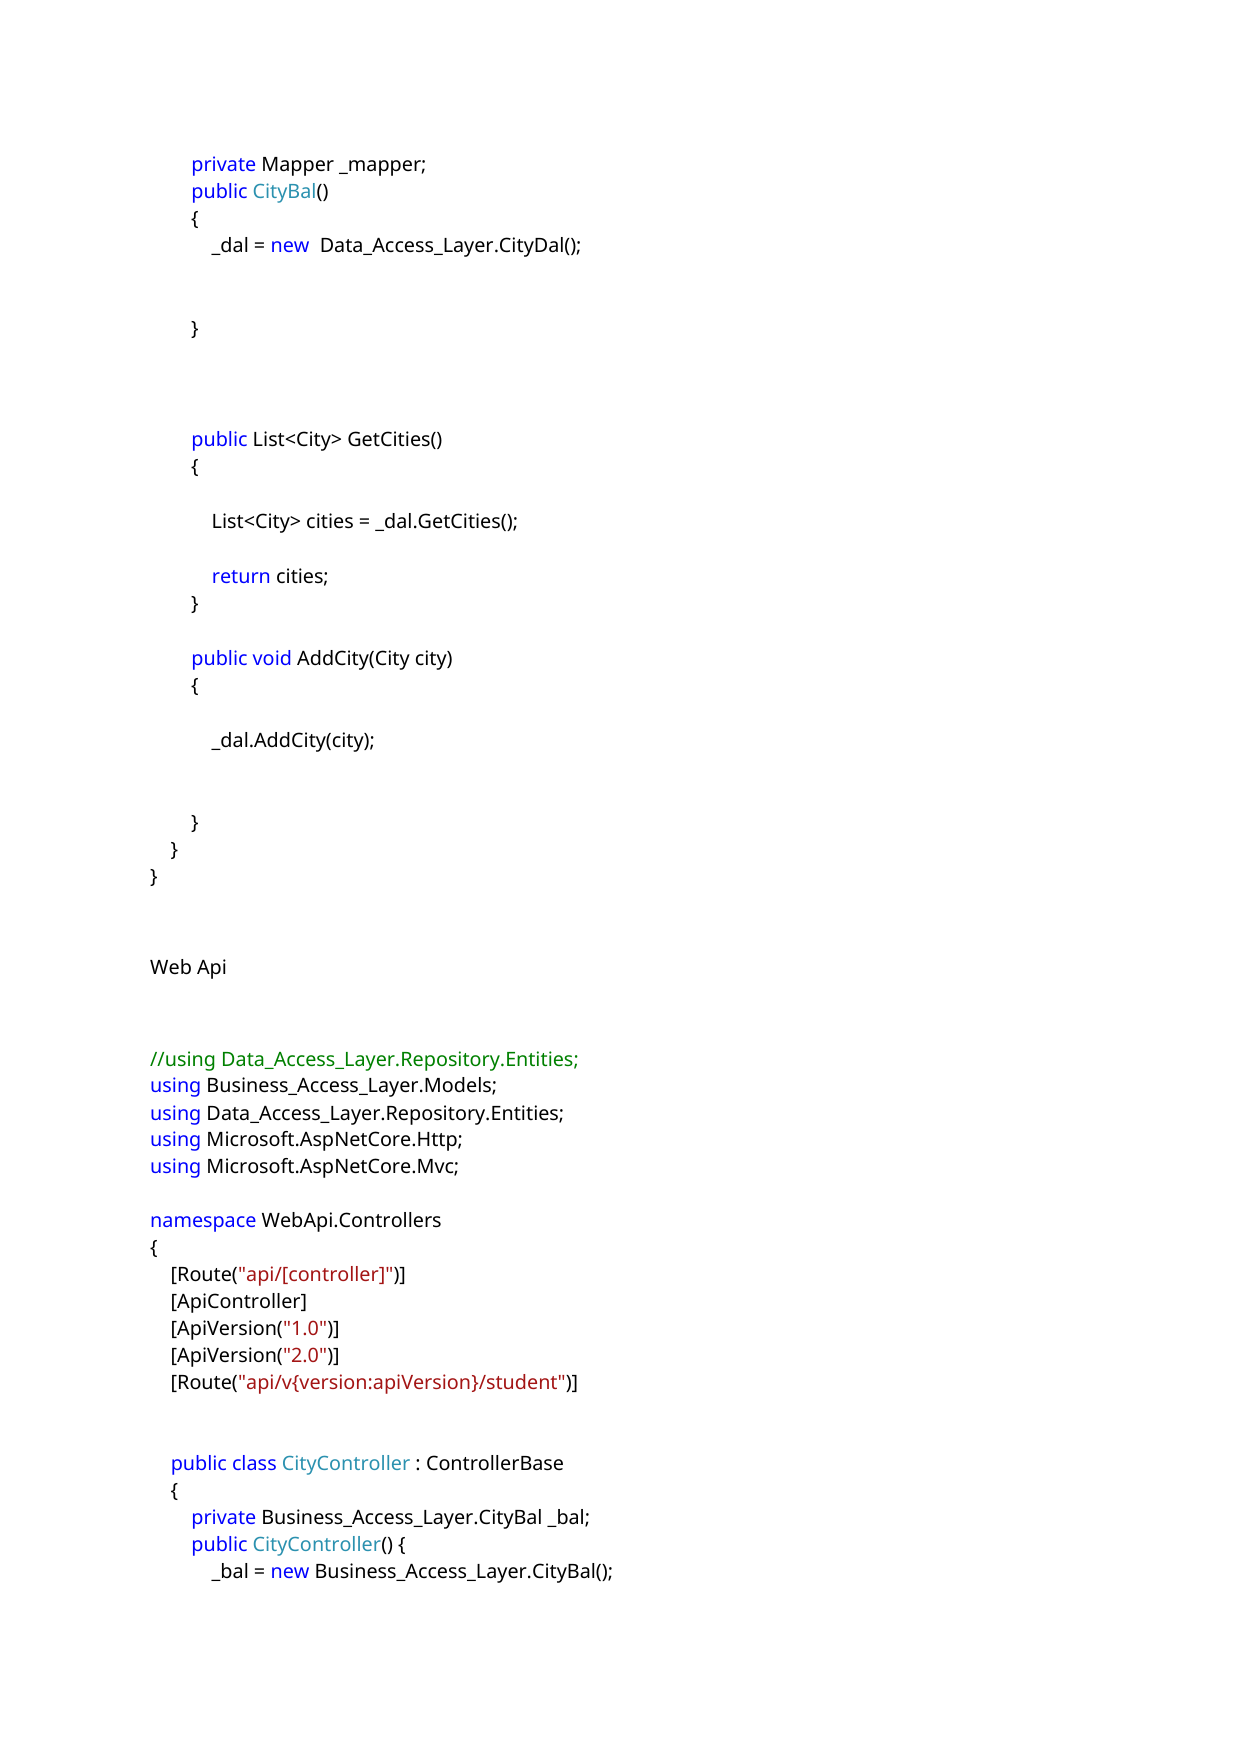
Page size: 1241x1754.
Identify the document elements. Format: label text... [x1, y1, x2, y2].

text namespace WebApi.Controllers [150, 1207, 1090, 1234]
text { [150, 671, 1090, 698]
text _dal = new Data_Access_Layer.CityDal(); [150, 231, 1090, 258]
text _bal = new Business_Access_Layer.CityBal(); [150, 1557, 1090, 1584]
text } [150, 589, 1090, 616]
text { [150, 204, 1090, 231]
text using Microsoft.AspNetCore.Http; [150, 1126, 1090, 1153]
text using Microsoft.AspNetCore.Mvc; [150, 1153, 1090, 1180]
text [ApiVersion("2.0")] [150, 1342, 1090, 1368]
text [ApiVersion("1.0")] [150, 1314, 1090, 1342]
text [Route("api/[controller]")] [150, 1261, 1090, 1288]
text } [150, 835, 1090, 862]
text private Business_Access_Layer.CityBal _bal; [150, 1503, 1090, 1530]
text _dal.AddCity(city); [150, 726, 1090, 753]
text using Business_Access_Layer.Models; [150, 1072, 1090, 1099]
text public class CityController : ControllerBase [150, 1449, 1090, 1476]
text { [150, 1476, 1090, 1503]
text using Data_Access_Layer.Repository.Entities; [150, 1099, 1090, 1126]
text } [150, 862, 1090, 889]
text public CityController() { [150, 1530, 1090, 1557]
text public void AddCity(City city) [150, 644, 1090, 671]
text private Mapper _mapper; [150, 150, 1090, 177]
text [Route("api/v{version:apiVersion}/student")] [150, 1368, 1090, 1396]
text { [150, 1234, 1090, 1261]
text public List<City> GetCities() [150, 425, 1090, 452]
text } [150, 808, 1090, 835]
text return cities; [150, 562, 1090, 589]
text [ApiController] [150, 1288, 1090, 1314]
text } [150, 314, 1090, 341]
text { [150, 452, 1090, 479]
text Web Api [150, 953, 1090, 980]
text //using Data_Access_Layer.Repository.Entities; [150, 1045, 1090, 1072]
text List<City> cities = _dal.GetCities(); [150, 507, 1090, 534]
text public CityBal() [150, 177, 1090, 204]
